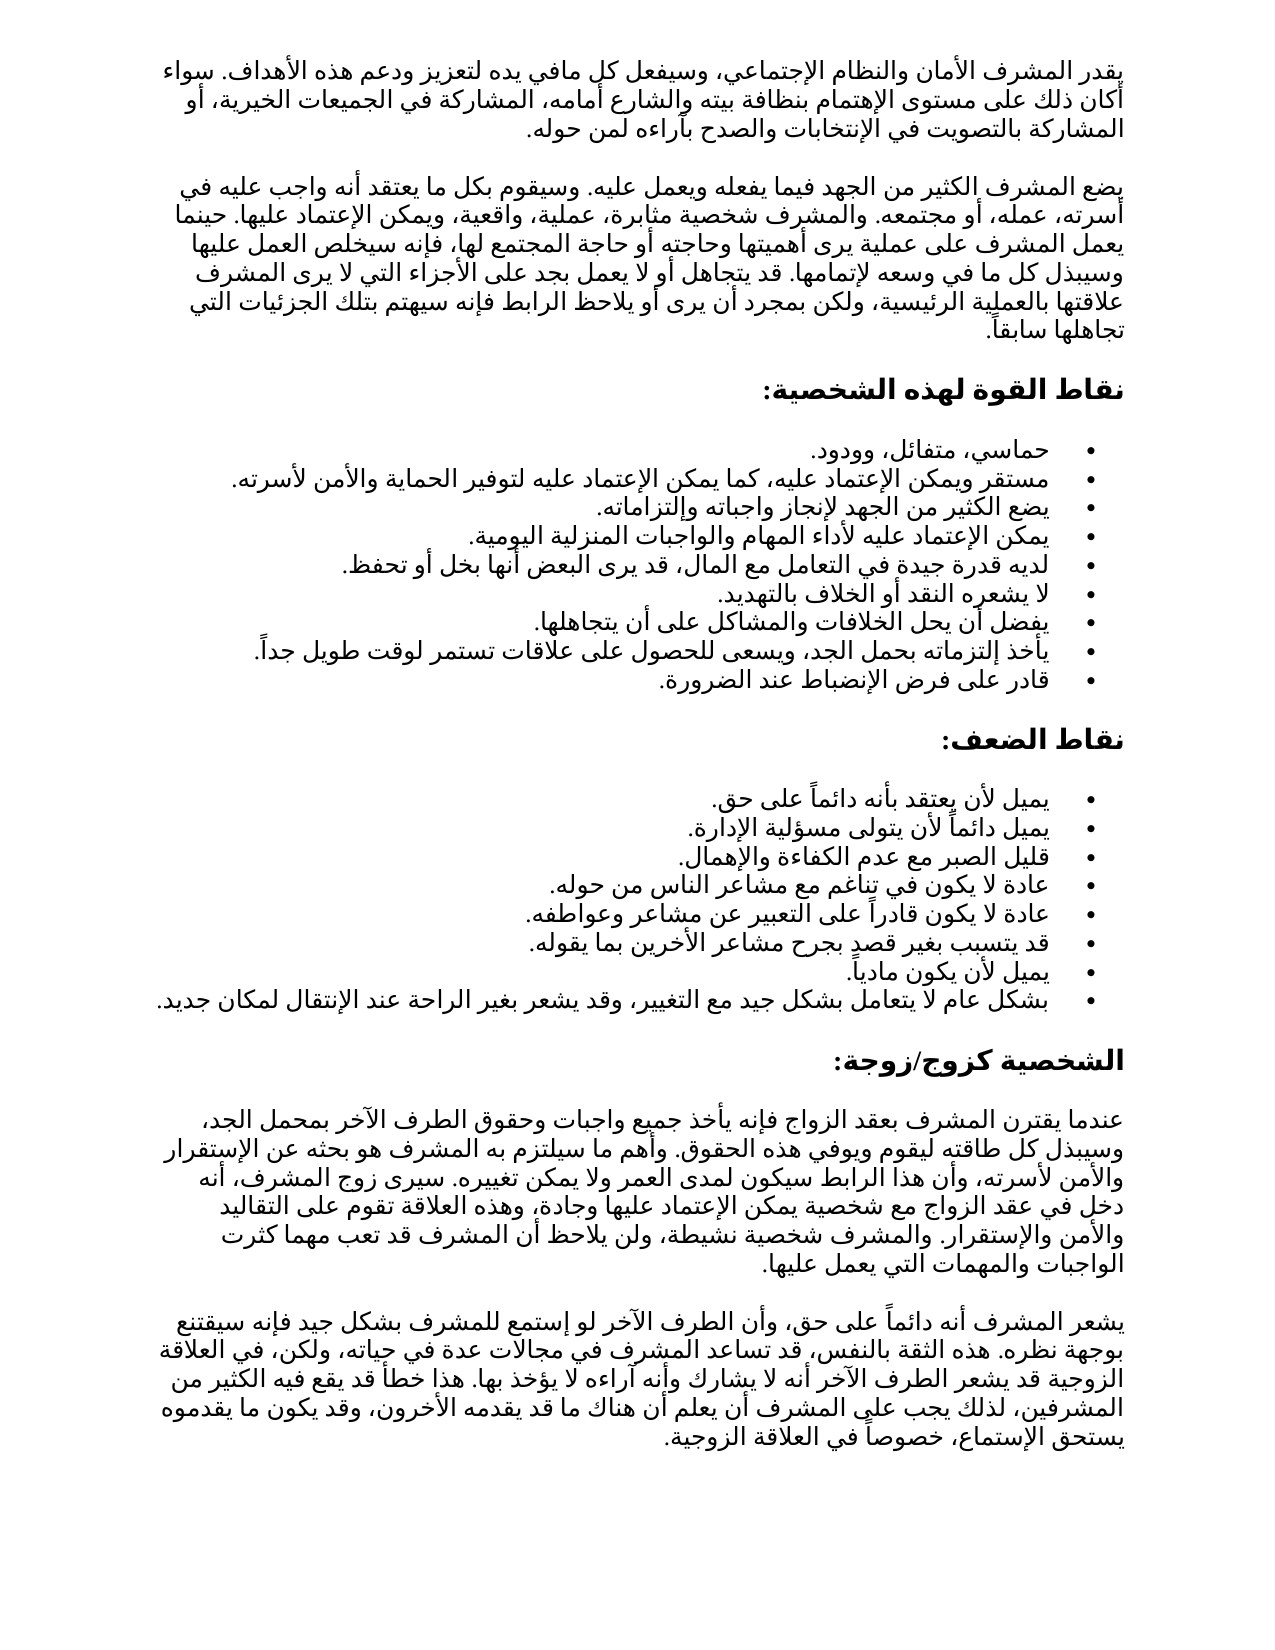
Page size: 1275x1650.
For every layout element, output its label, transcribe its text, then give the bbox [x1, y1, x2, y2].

list يميل لأن يعتقد بأنه دائماً على حق. [150, 784, 1087, 813]
text الشخصية كزوج/زوجة: [150, 1043, 1125, 1076]
list يميل لأن يكون مادياً. [150, 957, 1087, 986]
text نقاط القوة لهذه الشخصية: [150, 373, 1125, 406]
text يشعر المشرف أنه دائماً على حق، وأن الطرف الآخر لو إستمع للمشرف بشكل جيد فإنه سيقتنع بوجهة نظره. هذه الثقة بالنفس، قد تساعد المشرف في مجالات عدة في حياته، ولكن، في العلاقة الزوجية قد يشعر الطرف الآخر أنه لا يشارك وأنه آراءه لا يؤخذ بها. هذا خطأ قد يقع فيه الكثير من المشرفين، لذلك يجب على المشرف أن يعلم أن هناك ما قد يقدمه الأخرون، وقد يكون ما يقدموه يستحق الإستماع، خصوصاً في العلاقة الزوجية. [150, 1307, 1125, 1451]
list عادة لا يكون قادراً على التعبير عن مشاعر وعواطفه. [150, 899, 1087, 928]
list مستقر ويمكن الإعتماد عليه، كما يمكن الإعتماد عليه لتوفير الحماية والأمن لأسرته. [150, 464, 1087, 492]
list قليل الصبر مع عدم الكفاءة والإهمال. [150, 842, 1087, 871]
list لديه قدرة جيدة في التعامل مع المال، قد يرى البعض أنها بخل أو تحفظ. [150, 550, 1087, 579]
list يضع الكثير من الجهد لإنجاز واجباته وإلتزاماته. [150, 492, 1087, 521]
list قد يتسبب بغير قصد بجرح مشاعر الأخرين بما يقوله. [150, 928, 1087, 957]
text عندما يقترن المشرف بعقد الزواج فإنه يأخذ جميع واجبات وحقوق الطرف الآخر بمحمل الجد، وسيبذل كل طاقته ليقوم ويوفي هذه الحقوق. وأهم ما سيلتزم به المشرف هو بحثه عن الإستقرار والأمن لأسرته، وأن هذا الرابط سيكون لمدى العمر ولا يمكن تغييره. سيرى زوج المشرف، أنه دخل في عقد الزواج مع شخصية يمكن الإعتماد عليها وجادة، وهذه العلاقة تقوم على التقاليد والأمن والإستقرار. والمشرف شخصية نشيطة، ولن يلاحظ أن المشرف قد تعب مهما كثرت الواجبات والمهمات التي يعمل عليها. [150, 1105, 1125, 1278]
text نقاط الضعف: [150, 723, 1125, 755]
text يقدر المشرف الأمان والنظام الإجتماعي، وسيفعل كل مافي يده لتعزيز ودعم هذه الأهداف. سواء أكان ذلك على مستوى الإهتمام بنظافة بيته والشارع أمامه، المشاركة في الجميعات الخيرية، أو المشاركة بالتصويت في الإنتخابات والصدح بآراءه لمن حوله. [150, 56, 1125, 142]
list يفضل أن يحل الخلافات والمشاكل على أن يتجاهلها. [150, 607, 1087, 636]
list لا يشعره النقد أو الخلاف بالتهديد. [150, 579, 1087, 607]
list بشكل عام لا يتعامل بشكل جيد مع التغيير، وقد يشعر بغير الراحة عند الإنتقال لمكان جديد. [150, 986, 1087, 1014]
list يميل دائماً لأن يتولى مسؤلية الإدارة. [150, 813, 1087, 842]
list قادر على فرض الإنضباط عند الضرورة. [150, 665, 1087, 694]
list يأخذ إلتزماته بحمل الجد، ويسعى للحصول على علاقات تستمر لوقت طويل جداً. [150, 636, 1087, 665]
list يمكن الإعتماد عليه لأداء المهام والواجبات المنزلية اليومية. [150, 521, 1087, 550]
list حماسي، متفائل، وودود. [150, 435, 1087, 464]
list عادة لا يكون في تناغم مع مشاعر الناس من حوله. [150, 871, 1087, 899]
text يضع المشرف الكثير من الجهد فيما يفعله ويعمل عليه. وسيقوم بكل ما يعتقد أنه واجب عليه في أسرته، عمله، أو مجتمعه. والمشرف شخصية مثابرة، عملية، واقعية، ويمكن الإعتماد عليها. حينما يعمل المشرف على عملية يرى أهميتها وحاجته أو حاجة المجتمع لها، فإنه سيخلص العمل عليها وسيبذل كل ما في وسعه لإتمامها. قد يتجاهل أو لا يعمل بجد على الأجزاء التي لا يرى المشرف علاقتها بالعملية الرئيسية، ولكن بمجرد أن يرى أو يلاحظ الرابط فإنه سيهتم بتلك الجزئيات التي تجاهلها سابقاً. [150, 172, 1125, 344]
